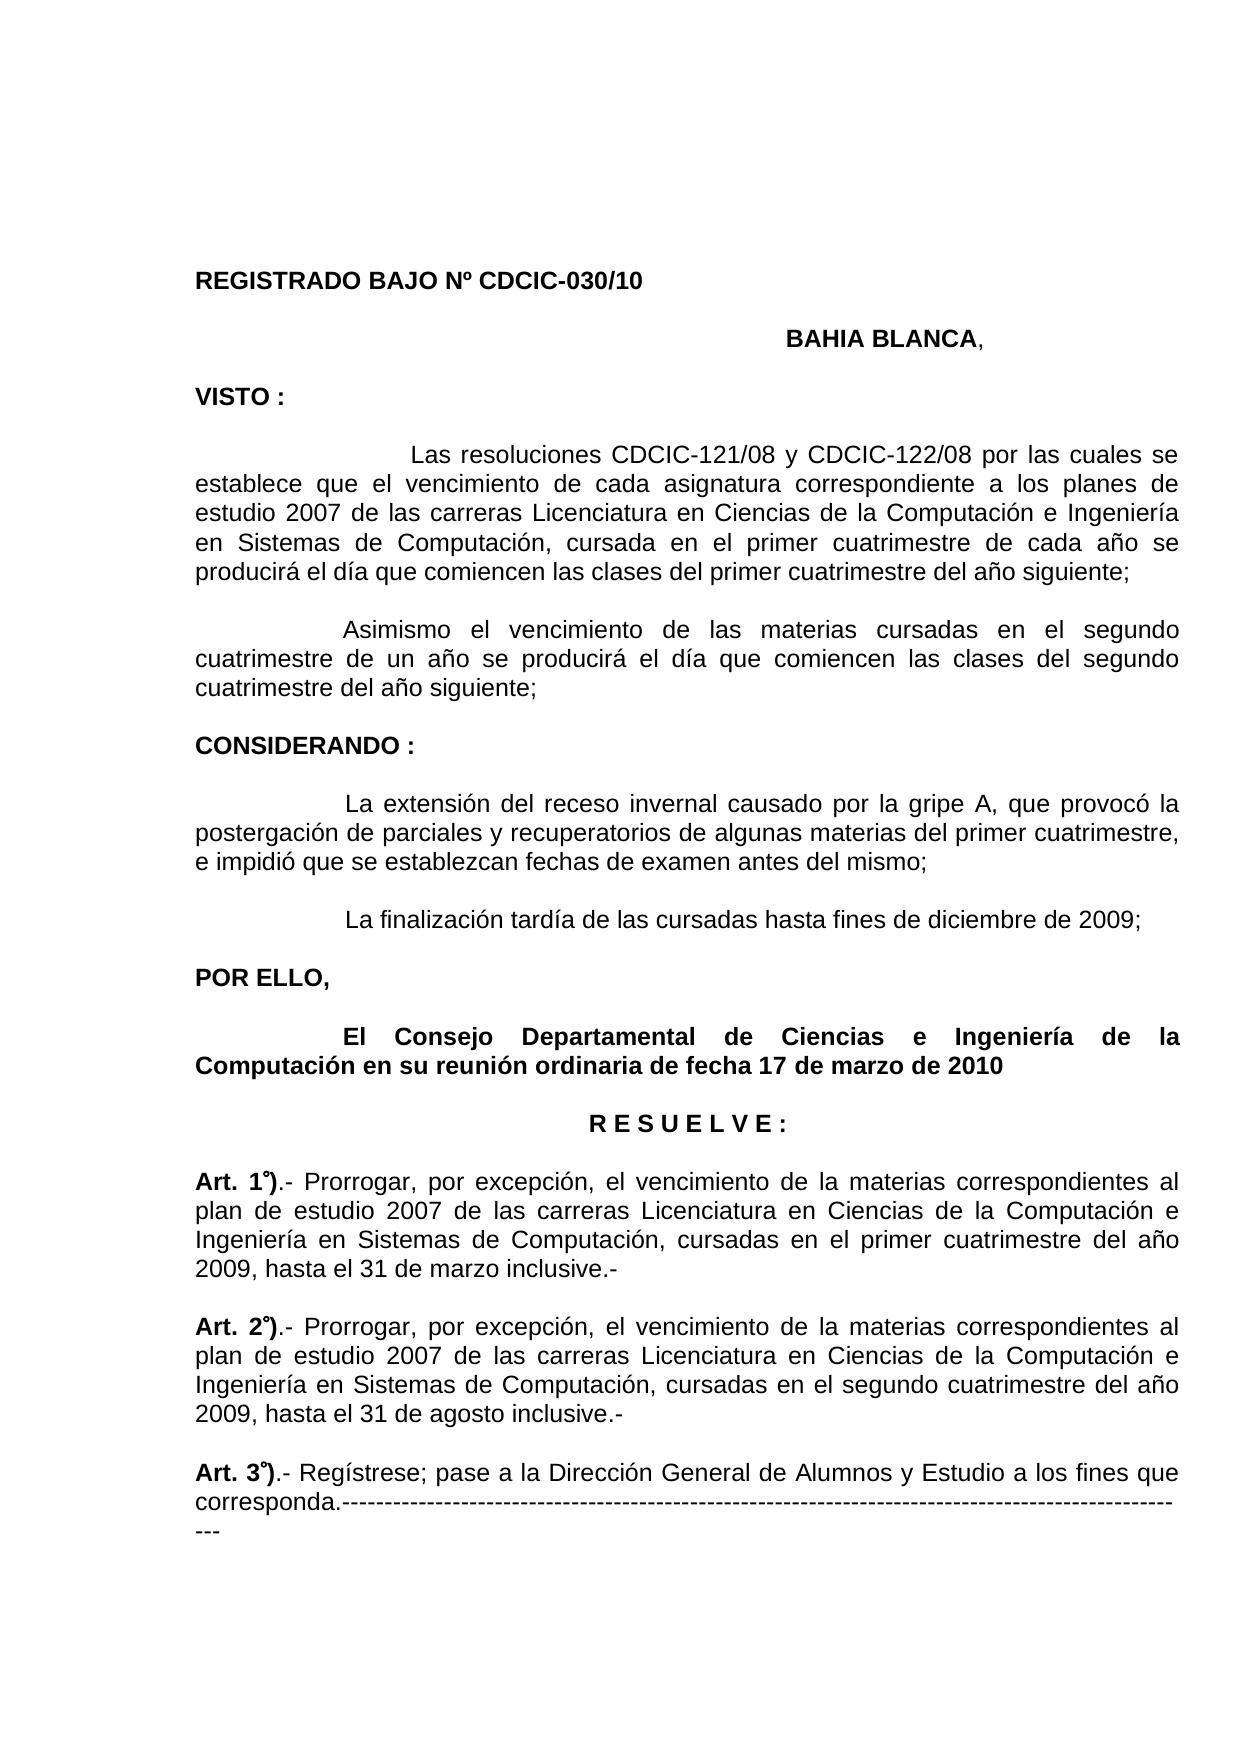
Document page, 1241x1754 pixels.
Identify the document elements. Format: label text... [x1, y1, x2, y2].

text BAHIA BLANCA, [195, 324, 1181, 353]
text Las resoluciones CDCIC-121/08 y CDCIC-122/08 por las cuales se establece que el vencimiento de cada asignatura correspondiente a los planes de estudio 2007 de las carreras Licenciatura en Ciencias de e Ingeniería en Sistemas de Computación, cursada en el primer cuatrimestre de cada año se producirá el día que comiencen las clases del primer cuatrimestre del año siguiente; [195, 440, 1181, 586]
text Art. 1).- Prorrogar, por excepción, el vencimiento de la materias correspondientes al plan de estudio 2007 de las carreras Licenciatura en Ciencias de e Ingeniería en Sistemas de Computación, cursadas en el primer cuatrimestre del año 2009, hasta el 31 de marzo inclusive.- [195, 1167, 1181, 1283]
text VISTO : [195, 382, 1181, 411]
text CONSIDERANDO : [195, 731, 1181, 760]
text Art. 2).- Prorrogar, por excepción, el vencimiento de la materias correspondientes al plan de estudio 2007 de las carreras Licenciatura en Ciencias de e Ingeniería en Sistemas de Computación, cursadas en el segundo cuatrimestre del año 2009, hasta el 31 de agosto inclusive.- [195, 1312, 1181, 1428]
text Art. 3).- Regístrese; pase a de Alumnos y Estudio a los fines que corresponda.----------------------------------------------------------------------------------------------------- [195, 1457, 1181, 1544]
text La extensión del receso invernal causado por la gripe A, que provocó la postergación de parciales y recuperatorios de algunas materias del primer cuatrimestre, e impidió que se establezcan fechas de examen antes del mismo; [195, 789, 1181, 876]
text R E S U E L V E : [195, 1109, 1181, 1138]
text Asimismo el vencimiento de las materias cursadas en el segundo cuatrimestre de un año se producirá el día que comiencen las clases del segundo cuatrimestre del año siguiente; [195, 614, 1181, 702]
text POR ELLO, [195, 963, 1181, 992]
text La finalización tardía de las cursadas hasta fines de diciembre de 2009; [195, 905, 1181, 934]
subtitle REGISTRADO BAJO Nº CDCIC-030/10 [195, 266, 1181, 295]
text El Consejo Departamental de Ciencias e Ingeniería de en su reunión ordinaria de fecha 17 de marzo de 2010 [195, 1021, 1181, 1079]
